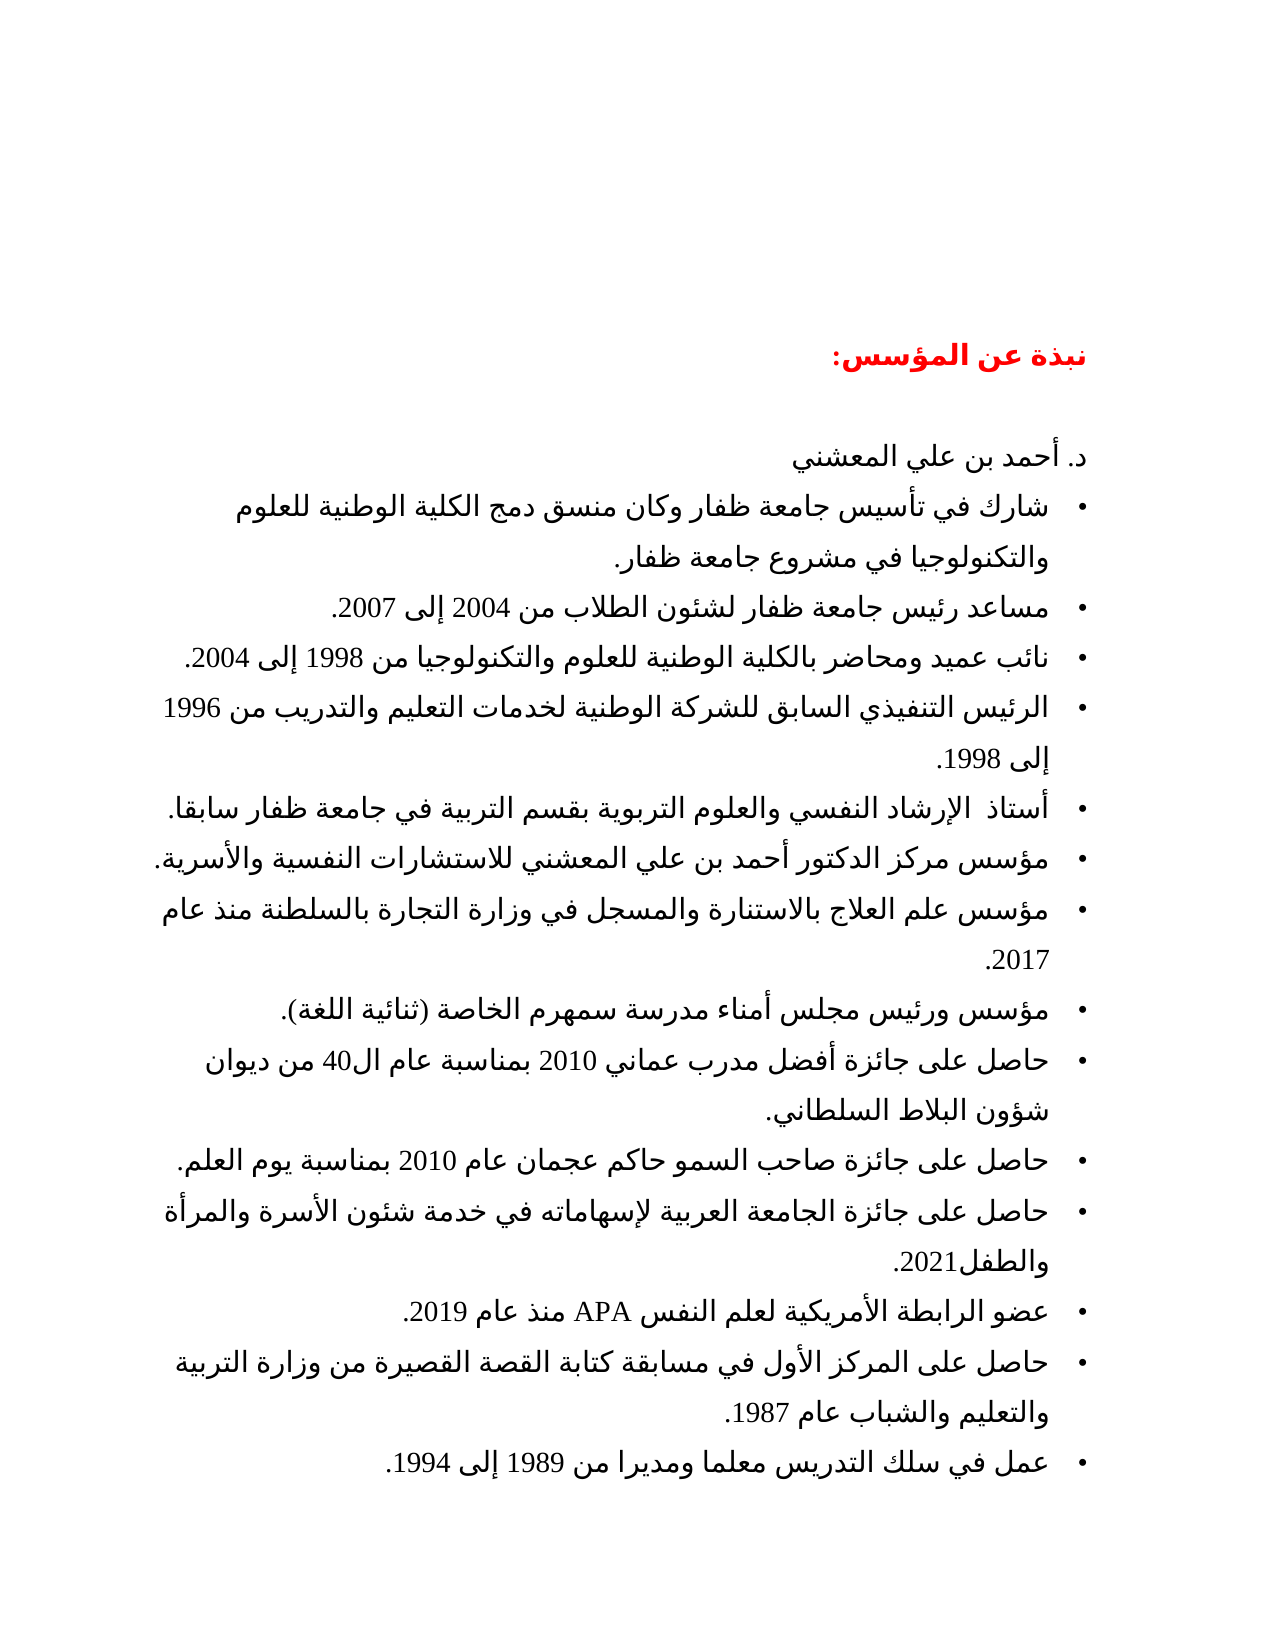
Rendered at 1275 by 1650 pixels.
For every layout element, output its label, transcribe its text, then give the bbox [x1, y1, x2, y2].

list • عضو الرابطة الأمريكية لعلم النفس APA منذ عام 2019. [150, 1294, 1087, 1328]
list • أستاذ الإرشاد النفسي والعلوم التربوية بقسم التربية في جامعة ظفار سابقا. [150, 791, 1087, 825]
list د. أحمد بن علي المعشني [150, 439, 1087, 473]
list • نائب عميد ومحاضر بالكلية الوطنية للعلوم والتكنولوجيا من 1998 إلى 2004. [150, 640, 1087, 674]
list • مساعد رئيس جامعة ظفار لشئون الطلاب من 2004 إلى 2007. [150, 590, 1087, 623]
list • عمل في سلك التدريس معلما ومديرا من 1989 إلى 1994. [150, 1445, 1087, 1479]
list • شارك في تأسيس جامعة ظفار وكان منسق دمج الكلية الوطنية للعلوم والتكنولوجيا في مشروع جامعة ظفار. [150, 489, 1087, 573]
list • الرئيس التنفيذي السابق للشركة الوطنية لخدمات التعليم والتدريب من 1996 إلى 1998. [150, 691, 1087, 774]
list • مؤسس مركز الدكتور أحمد بن علي المعشني للاستشارات النفسية والأسرية. [150, 842, 1087, 875]
list • حاصل على جائزة الجامعة العربية لإسهاماته في خدمة شئون الأسرة والمرأة والطفل2021. [150, 1194, 1087, 1278]
list • مؤسس علم العلاج بالاستنارة والمسجل في وزارة التجارة بالسلطنة منذ عام 2017. [150, 892, 1087, 976]
list نبذة عن المؤسس: [150, 338, 1087, 372]
list • حاصل على المركز الأول في مسابقة كتابة القصة القصيرة من وزارة التربية والتعليم والشباب عام 1987. [150, 1345, 1087, 1428]
list • حاصل على جائزة أفضل مدرب عماني 2010 بمناسبة عام ال40 من ديوان شؤون البلاط السلطاني. [150, 1043, 1087, 1127]
list • حاصل على جائزة صاحب السمو حاكم عجمان عام 2010 بمناسبة يوم العلم. [150, 1143, 1087, 1177]
list • مؤسس ورئيس مجلس أمناء مدرسة سمهرم الخاصة (ثنائية اللغة). [150, 992, 1087, 1026]
